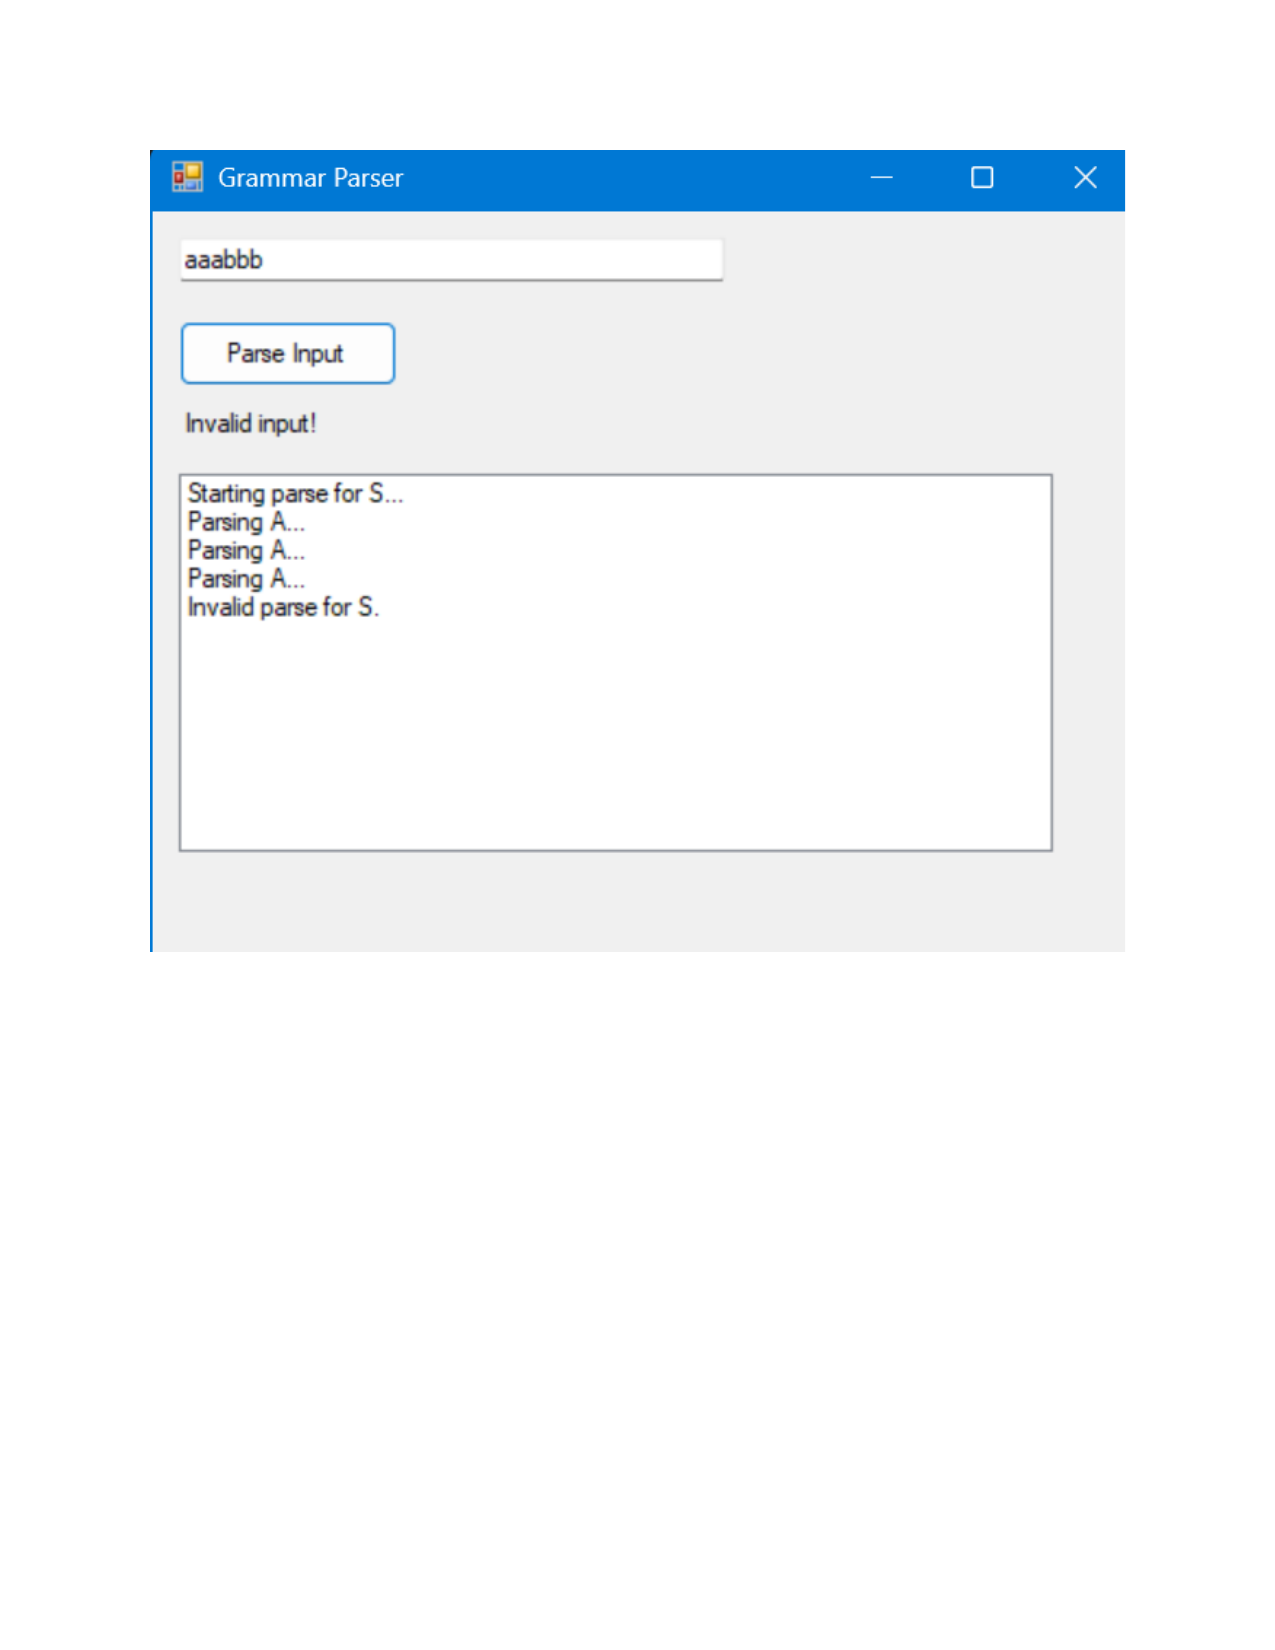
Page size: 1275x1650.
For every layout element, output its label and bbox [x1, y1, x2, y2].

picture [150, 150, 1125, 952]
